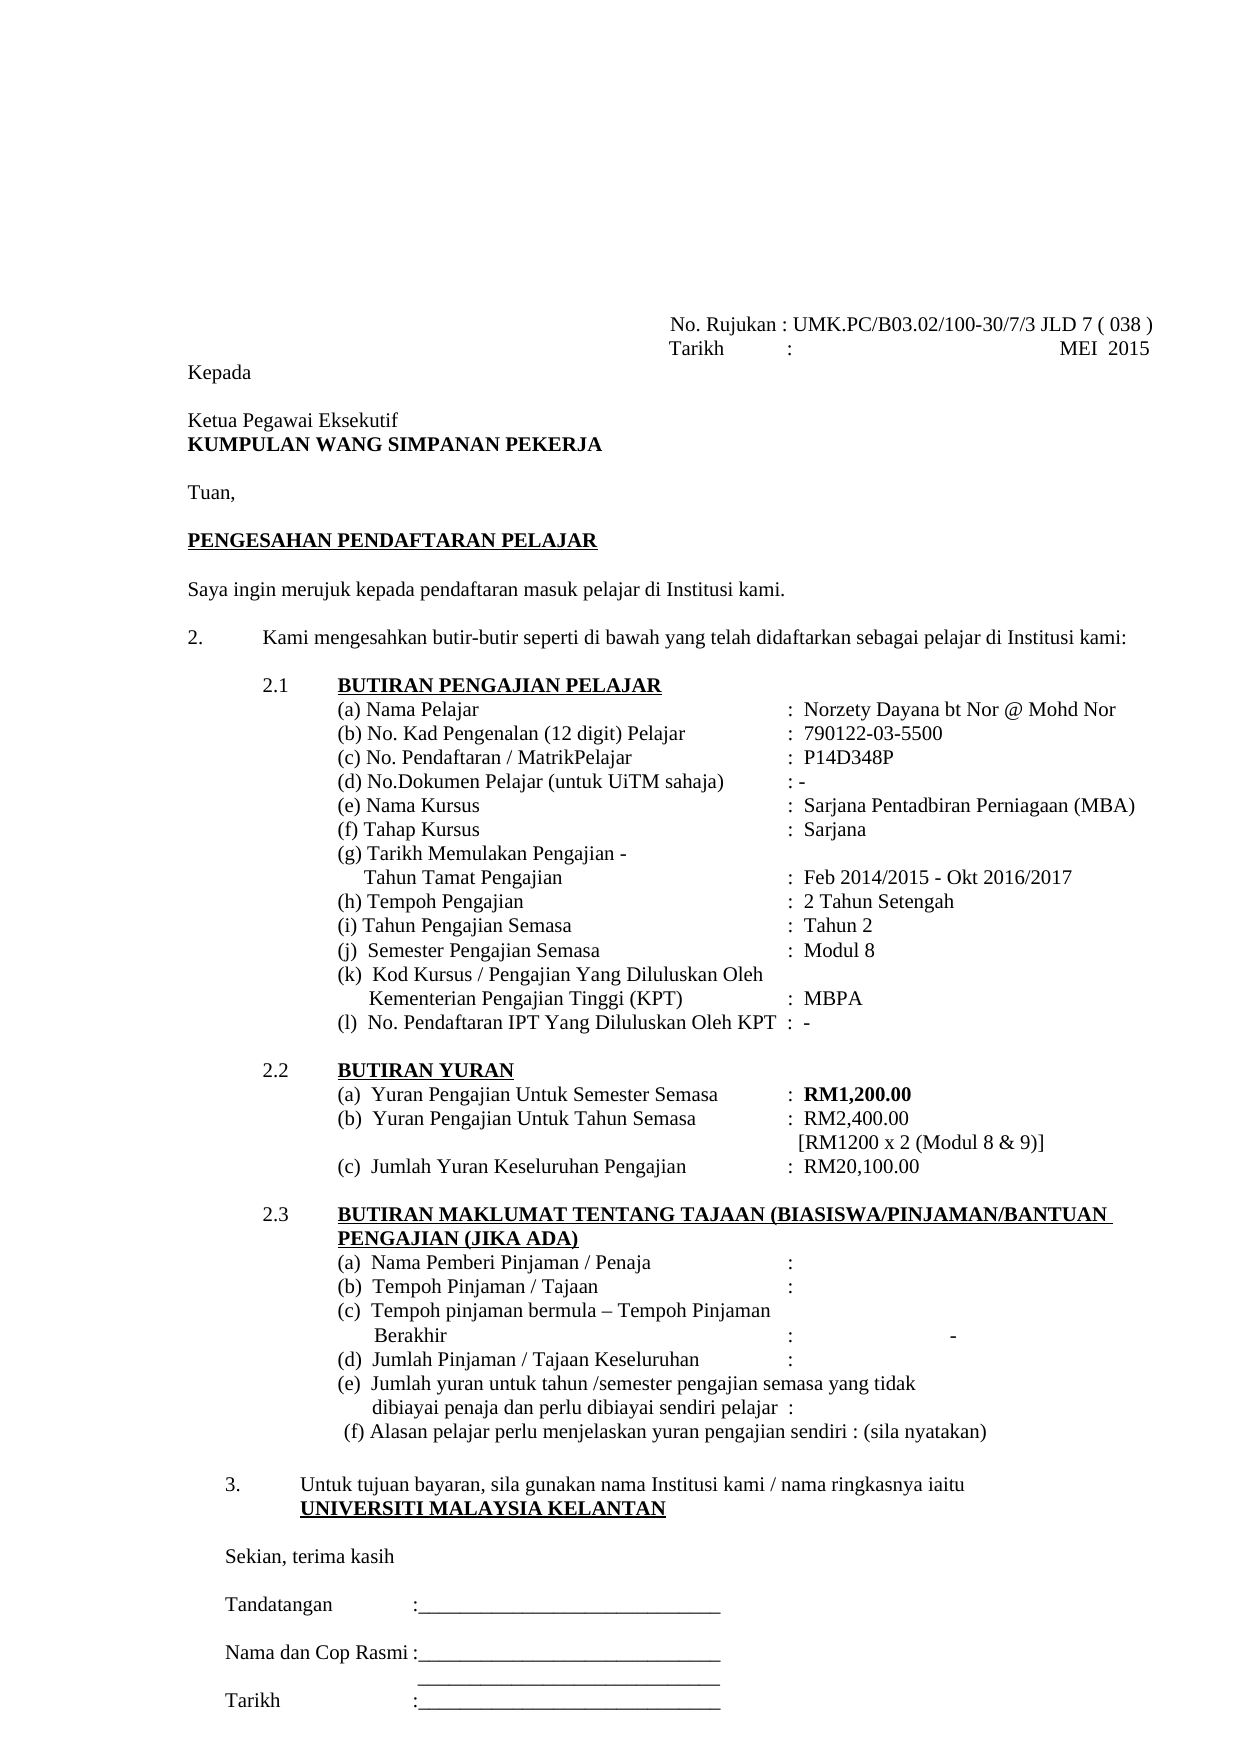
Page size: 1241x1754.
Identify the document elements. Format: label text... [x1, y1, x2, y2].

text _____________________________ [225, 1664, 1153, 1688]
text Saya ingin merujuk kepada pendaftaran masuk pelajar di Institusi kami. [187, 577, 1153, 601]
text (a) Nama Pemberi Pinjaman / Penaja : [337, 1250, 1153, 1274]
text Sekian, terima kasih [225, 1544, 1153, 1568]
text (b) No. Kad Pengenalan (12 digit) Pelajar : 790122-03-5500 [187, 721, 1153, 745]
text (d) No.Dokumen Pelajar (untuk UiTM sahaja) : - [187, 769, 1153, 793]
text Tarikh : MEI 2015 [562, 336, 1153, 360]
text Ketua Pegawai Eksekutif [187, 408, 1153, 432]
text (b) Yuran Pengajian Untuk Tahun Semasa : RM2,400.00 [262, 1106, 1153, 1130]
text (a) Nama Pelajar : Norzety Dayana bt Nor @ Mohd Nor [187, 697, 1153, 721]
text (f) Tahap Kursus : Sarjana [262, 817, 1153, 841]
text Nama dan Cop Rasmi :_____________________________ [225, 1640, 1153, 1664]
text Berakhir : - [262, 1322, 1153, 1347]
text (b) Tempoh Pinjaman / Tajaan : [262, 1274, 1153, 1298]
text [RM1200 x 2 (Modul 8 & 9)] [262, 1130, 1153, 1154]
text 2.1 BUTIRAN PENGAJIAN PELAJAR [187, 673, 1153, 697]
text Tuan, [187, 480, 1153, 504]
text (g) Tarikh Memulakan Pengajian - [187, 841, 1153, 865]
text (c) No. Pendaftaran / MatrikPelajar : P14D348P [187, 745, 1153, 769]
text (a) Yuran Pengajian Untuk Semester Semasa : RM1,200.00 [262, 1082, 1153, 1106]
text No. Rujukan : UMK.PC/B03.02/100-30/7/3 JLD 7 ( 038 ) [187, 312, 1153, 336]
text (j) Semester Pengajian Semasa : Modul 8 [187, 937, 1153, 962]
text (k) Kod Kursus / Pengajian Yang Diluluskan Oleh [187, 962, 1153, 986]
text dibiayai penaja dan perlu dibiayai sendiri pelajar : [262, 1395, 1153, 1419]
text 2.3 BUTIRAN MAKLUMAT TENTANG TAJAAN (BIASISWA/PINJAMAN/BANTUAN PENGAJIAN (JIKA ADA) [262, 1202, 1153, 1250]
text (e) Jumlah yuran untuk tahun /semester pengajian semasa yang tidak [262, 1371, 1153, 1395]
text (h) Tempoh Pengajian : 2 Tahun Setengah [187, 889, 1153, 913]
text (e) Nama Kursus : Sarjana Pentadbiran Perniagaan (MBA) [337, 793, 1153, 817]
text 2.2 BUTIRAN YURAN [262, 1058, 1153, 1082]
text (l) No. Pendaftaran IPT Yang Diluluskan Oleh KPT : - [337, 1010, 1153, 1034]
list Untuk tujuan bayaran, sila gunakan nama Institusi kami / nama ringkasnya iaitu [225, 1472, 1153, 1496]
text (c) Jumlah Yuran Keseluruhan Pengajian : RM20,100.00 [262, 1154, 1153, 1178]
text (f) Alasan pelajar perlu menjelaskan yuran pengajian sendiri : (sila nyatakan) [187, 1419, 1153, 1443]
text Kepada [187, 360, 1153, 384]
text Tandatangan :_____________________________ [225, 1592, 1153, 1616]
text Kementerian Pengajian Tinggi (KPT) : MBPA [187, 986, 1153, 1010]
text UNIVERSITI MALAYSIA KELANTAN [300, 1496, 1153, 1520]
text Tahun Tamat Pengajian : Feb 2014/2015 - Okt 2016/2017 [187, 865, 1153, 889]
text PENGESAHAN PENDAFTARAN PELAJAR [187, 528, 1153, 552]
text KUMPULAN WANG SIMPANAN PEKERJA [187, 432, 1153, 456]
text 2. Kami mengesahkan butir-butir seperti di bawah yang telah didaftarkan sebagai pelajar di Institusi kami: [187, 625, 1153, 649]
text (d) Jumlah Pinjaman / Tajaan Keseluruhan : [262, 1347, 1153, 1371]
text (c) Tempoh pinjaman bermula – Tempoh Pinjaman [262, 1298, 1153, 1322]
text Tarikh :_____________________________ [187, 1688, 1153, 1712]
text (i) Tahun Pengajian Semasa : Tahun 2 [187, 913, 1153, 937]
